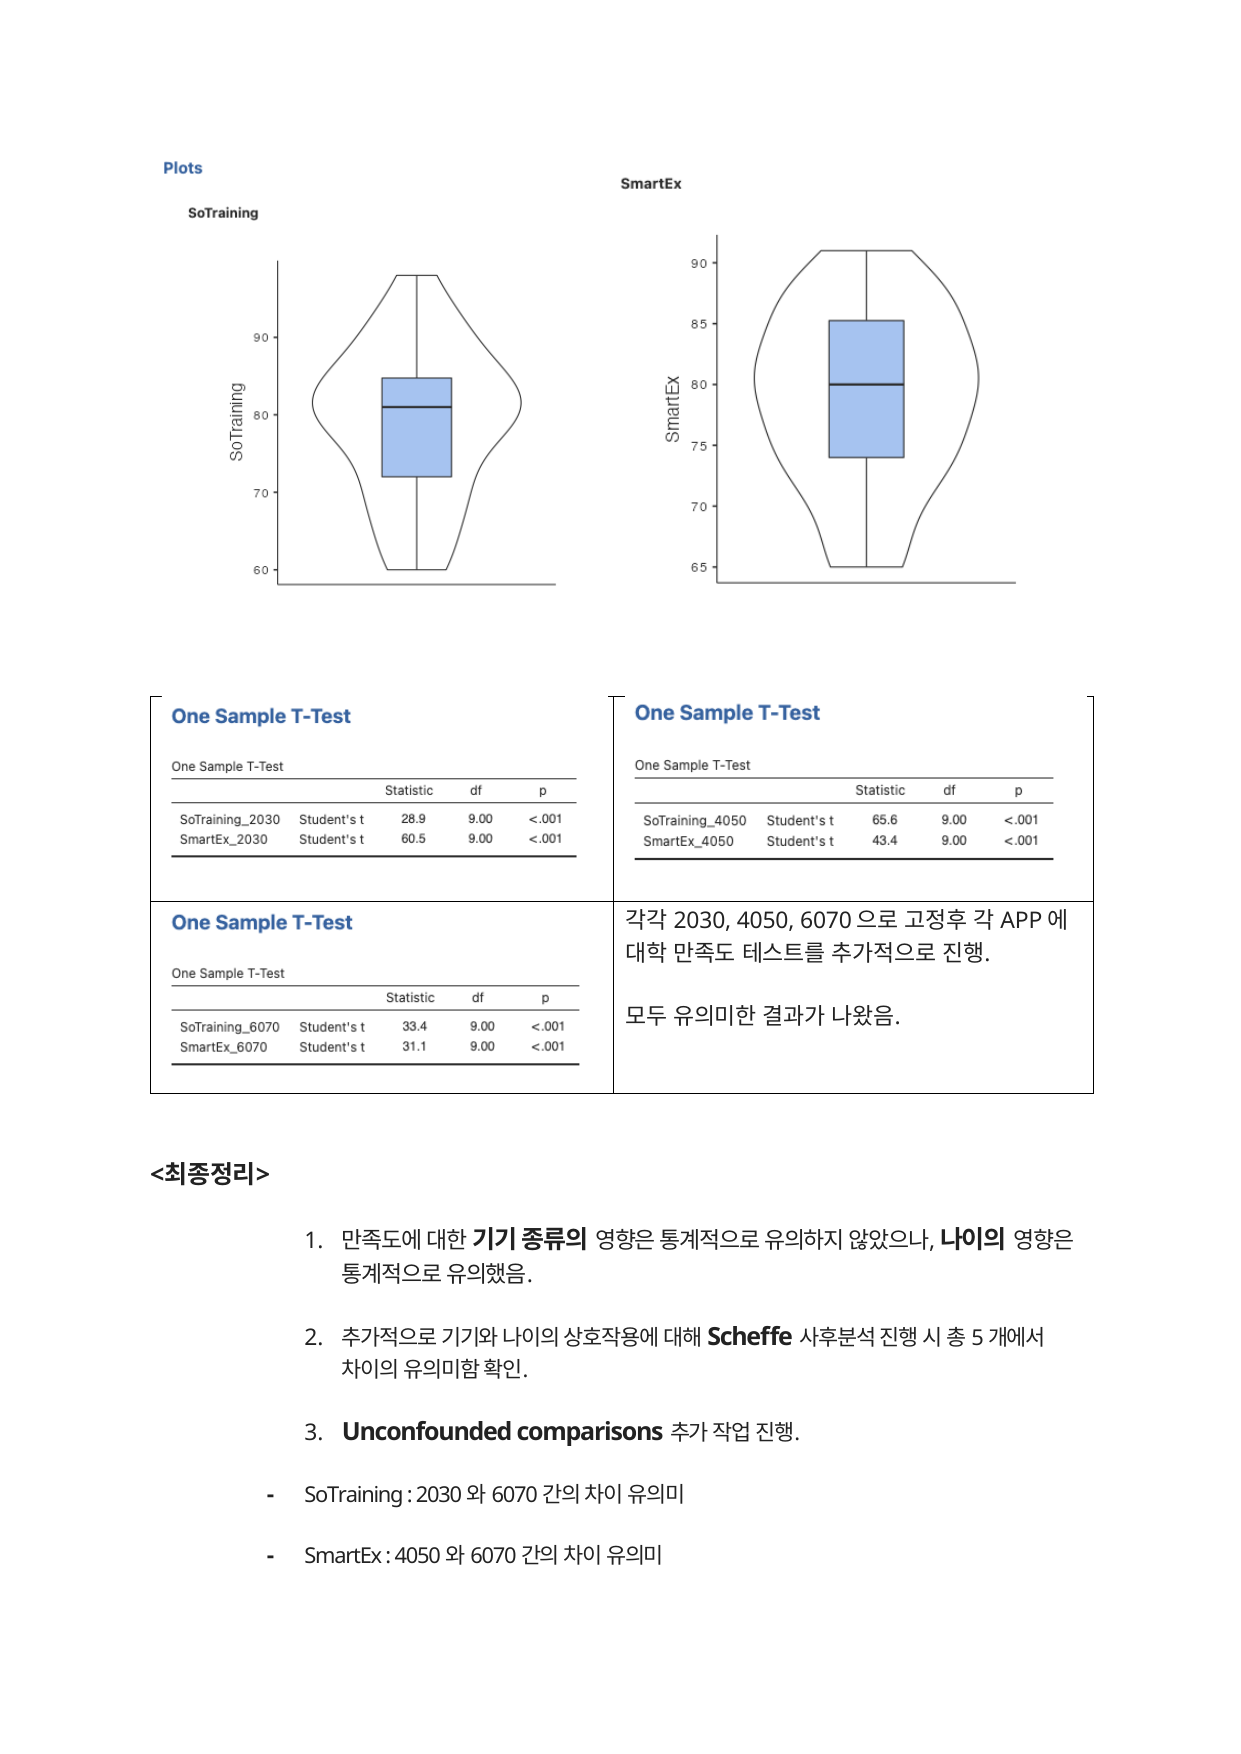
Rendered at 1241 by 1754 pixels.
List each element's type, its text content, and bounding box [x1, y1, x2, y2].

table_header [614, 757, 1093, 961]
text <최종정리> [150, 1215, 1090, 1251]
table_cell [151, 963, 613, 1153]
table_cell 각각 2030, 4050, 6070으로 고정후 각 APP에 대학 만족도 테스트를 추가적으로 진행. 모두 유의미한 결과가 나왔음. [614, 963, 1093, 1153]
list Unconfounded comparisons 추가 작업 진행. [304, 1474, 1090, 1508]
picture [161, 962, 608, 1137]
picture [150, 210, 1071, 667]
picture [161, 757, 608, 933]
list SoTraining : 2030와 6070 간의 차이 유의미 [267, 1537, 1090, 1569]
picture [625, 757, 1087, 931]
table_header [151, 757, 613, 961]
list 추가적으로 기기와 나이의 상호작용에 대해 Scheffe 사후분석 진행 시 총 5개에서 차이의 유의미함 확인. [304, 1379, 1090, 1445]
list 만족도에 대한 기기 종류의 영향은 통계적으로 유의하지 않았으나, 나이의 영향은 통계적으로 유의했음. [304, 1280, 1090, 1350]
